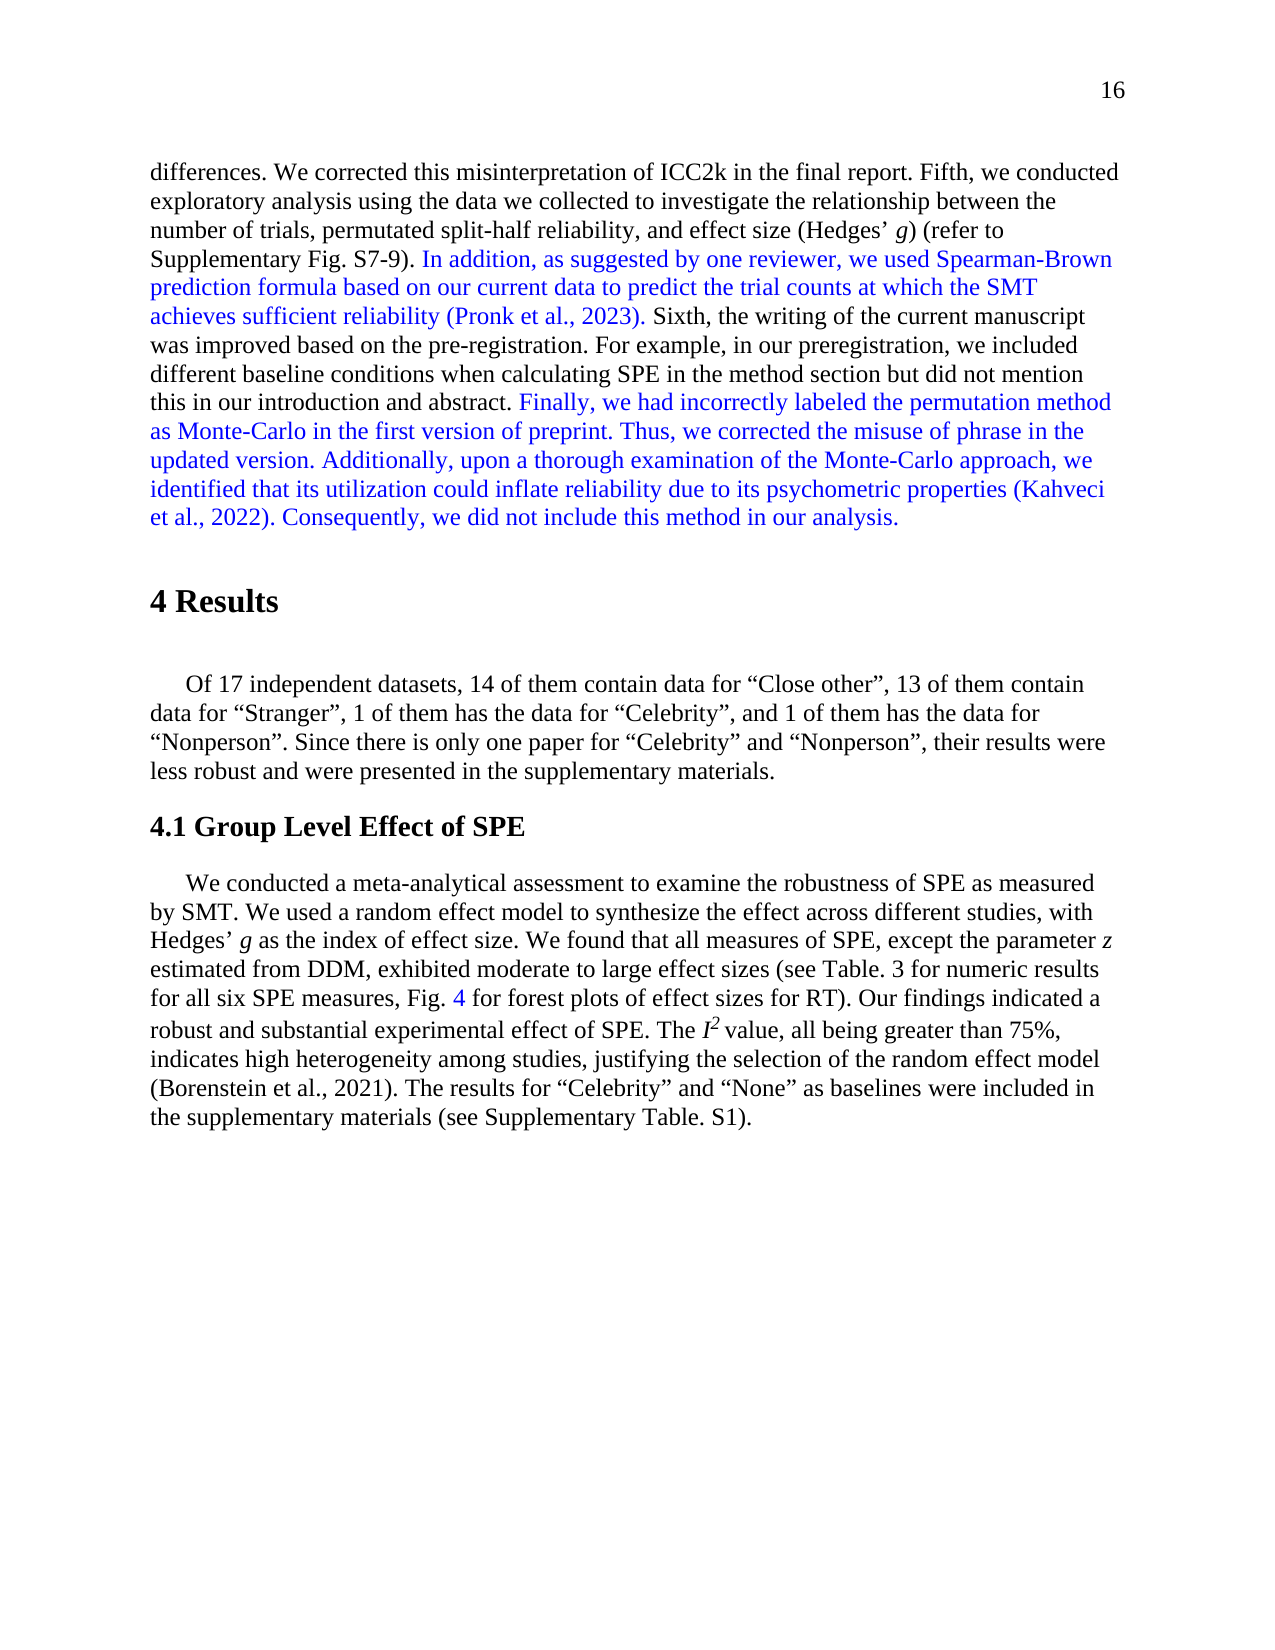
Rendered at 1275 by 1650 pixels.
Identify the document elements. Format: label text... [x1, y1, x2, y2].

text We conducted a meta-analytical assessment to examine the robustness of SPE as measured by SMT. We used a random effect model to synthesize the effect across different studies, with Hedges’ g as the index of effect size. We found that all measures of SPE, except the parameter z estimated from DDM, exhibited moderate to large effect sizes (see Table. 3 for numeric results for all six SPE measures, Fig. 4 for forest plots of effect sizes for RT). Our findings indicated a robust and substantial experimental effect of SPE. The I2 value, all being greater than 75%, indicates high heterogeneity among studies, justifying the selection of the random effect model (Borenstein et al., 2021). The results for “Celebrity” and “None” as baselines were included in the supplementary materials (see Supplementary Table. S1). [150, 868, 1125, 1131]
text Of 17 independent datasets, 14 of them contain data for “Close other”, 13 of them contain data for “Stranger”, 1 of them has the data for “Celebrity”, and 1 of them has the data for “Nonperson”. Since there is only one paper for “Celebrity” and “Nonperson”, their results were less robust and were presented in the supplementary materials. [150, 669, 1125, 784]
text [150, 157, 1125, 531]
subtitle 4 Results [150, 581, 1125, 619]
subtitle 4.1 Group Level Effect of SPE [150, 809, 1125, 843]
